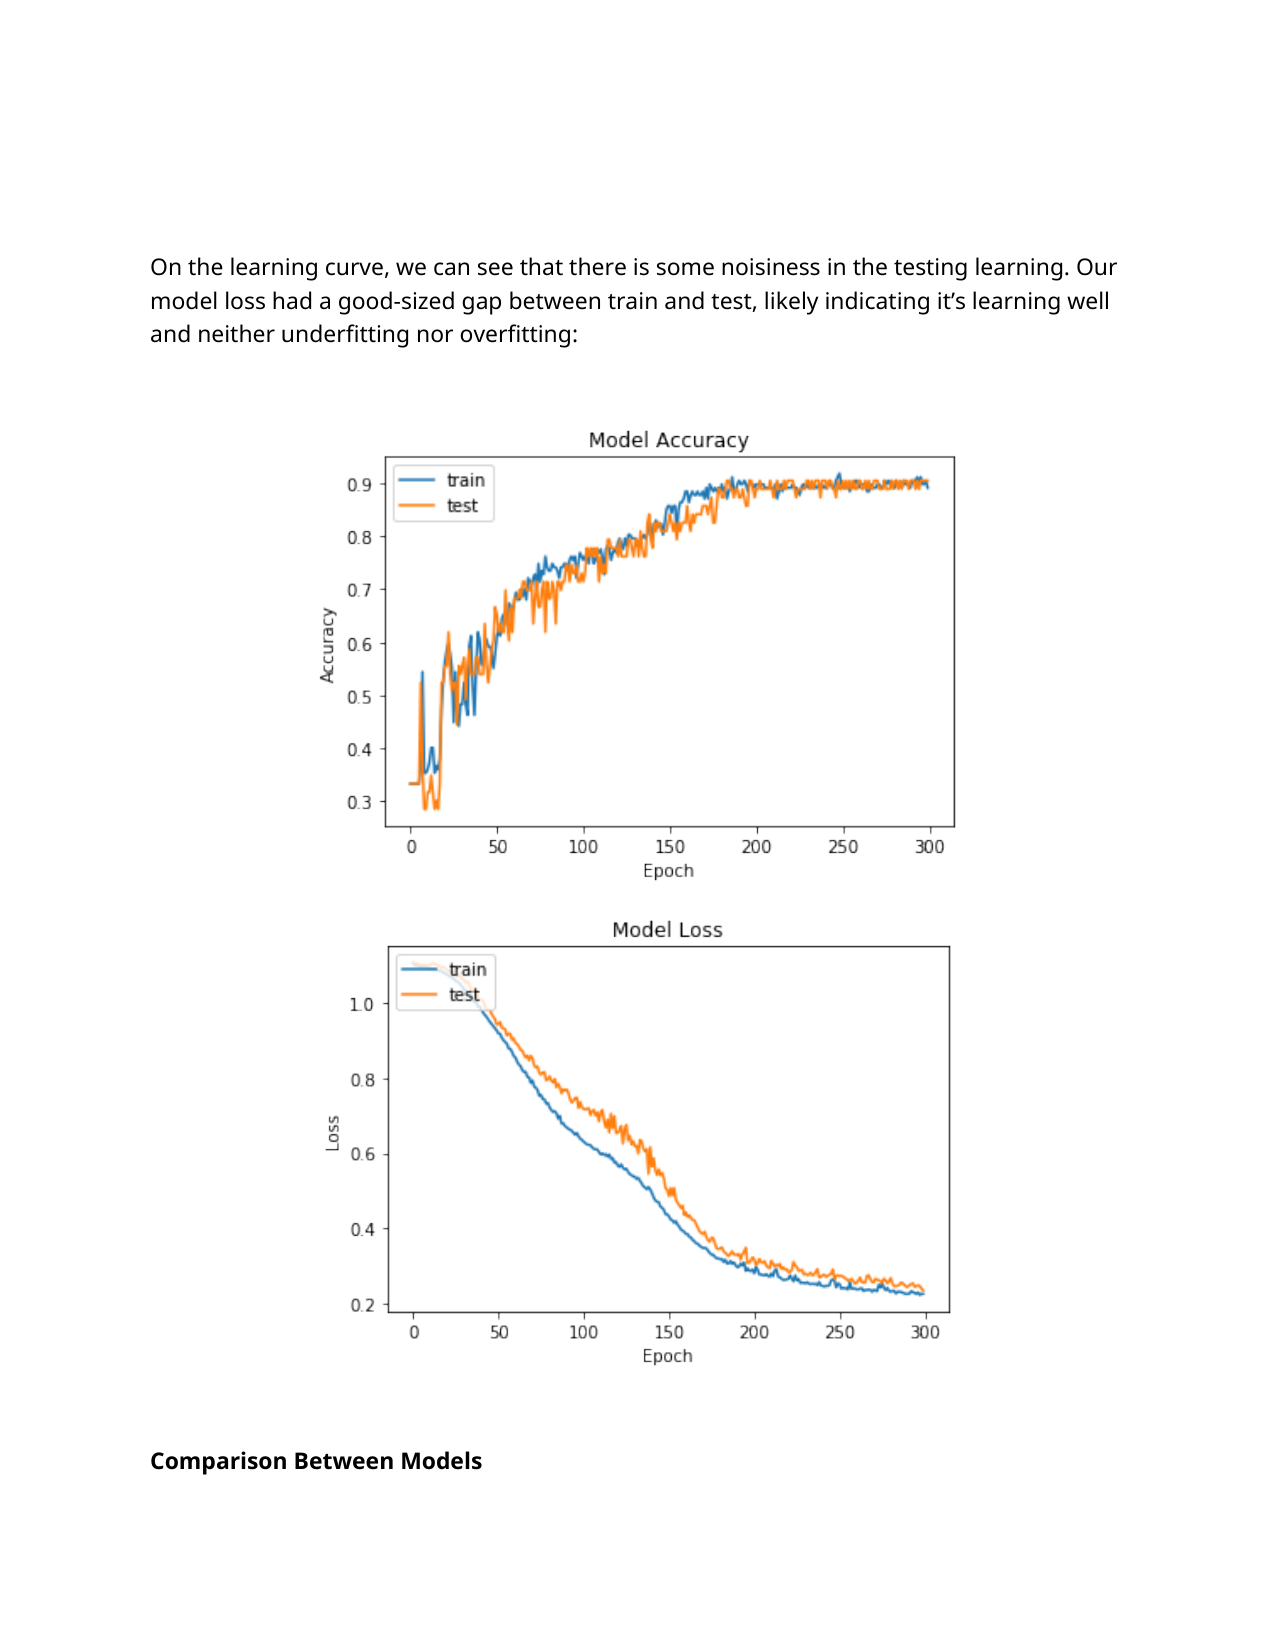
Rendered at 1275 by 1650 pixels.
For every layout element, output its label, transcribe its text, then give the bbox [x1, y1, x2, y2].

text On the learning curve, we can see that there is some noisiness in the testing learning. Our model loss had a good-sized gap between train and test, likely indicating it’s learning well and neither underfitting nor overfitting: [150, 251, 1125, 349]
picture [314, 910, 961, 1376]
text Comparison Between Models [150, 1445, 1125, 1476]
picture [310, 419, 965, 891]
